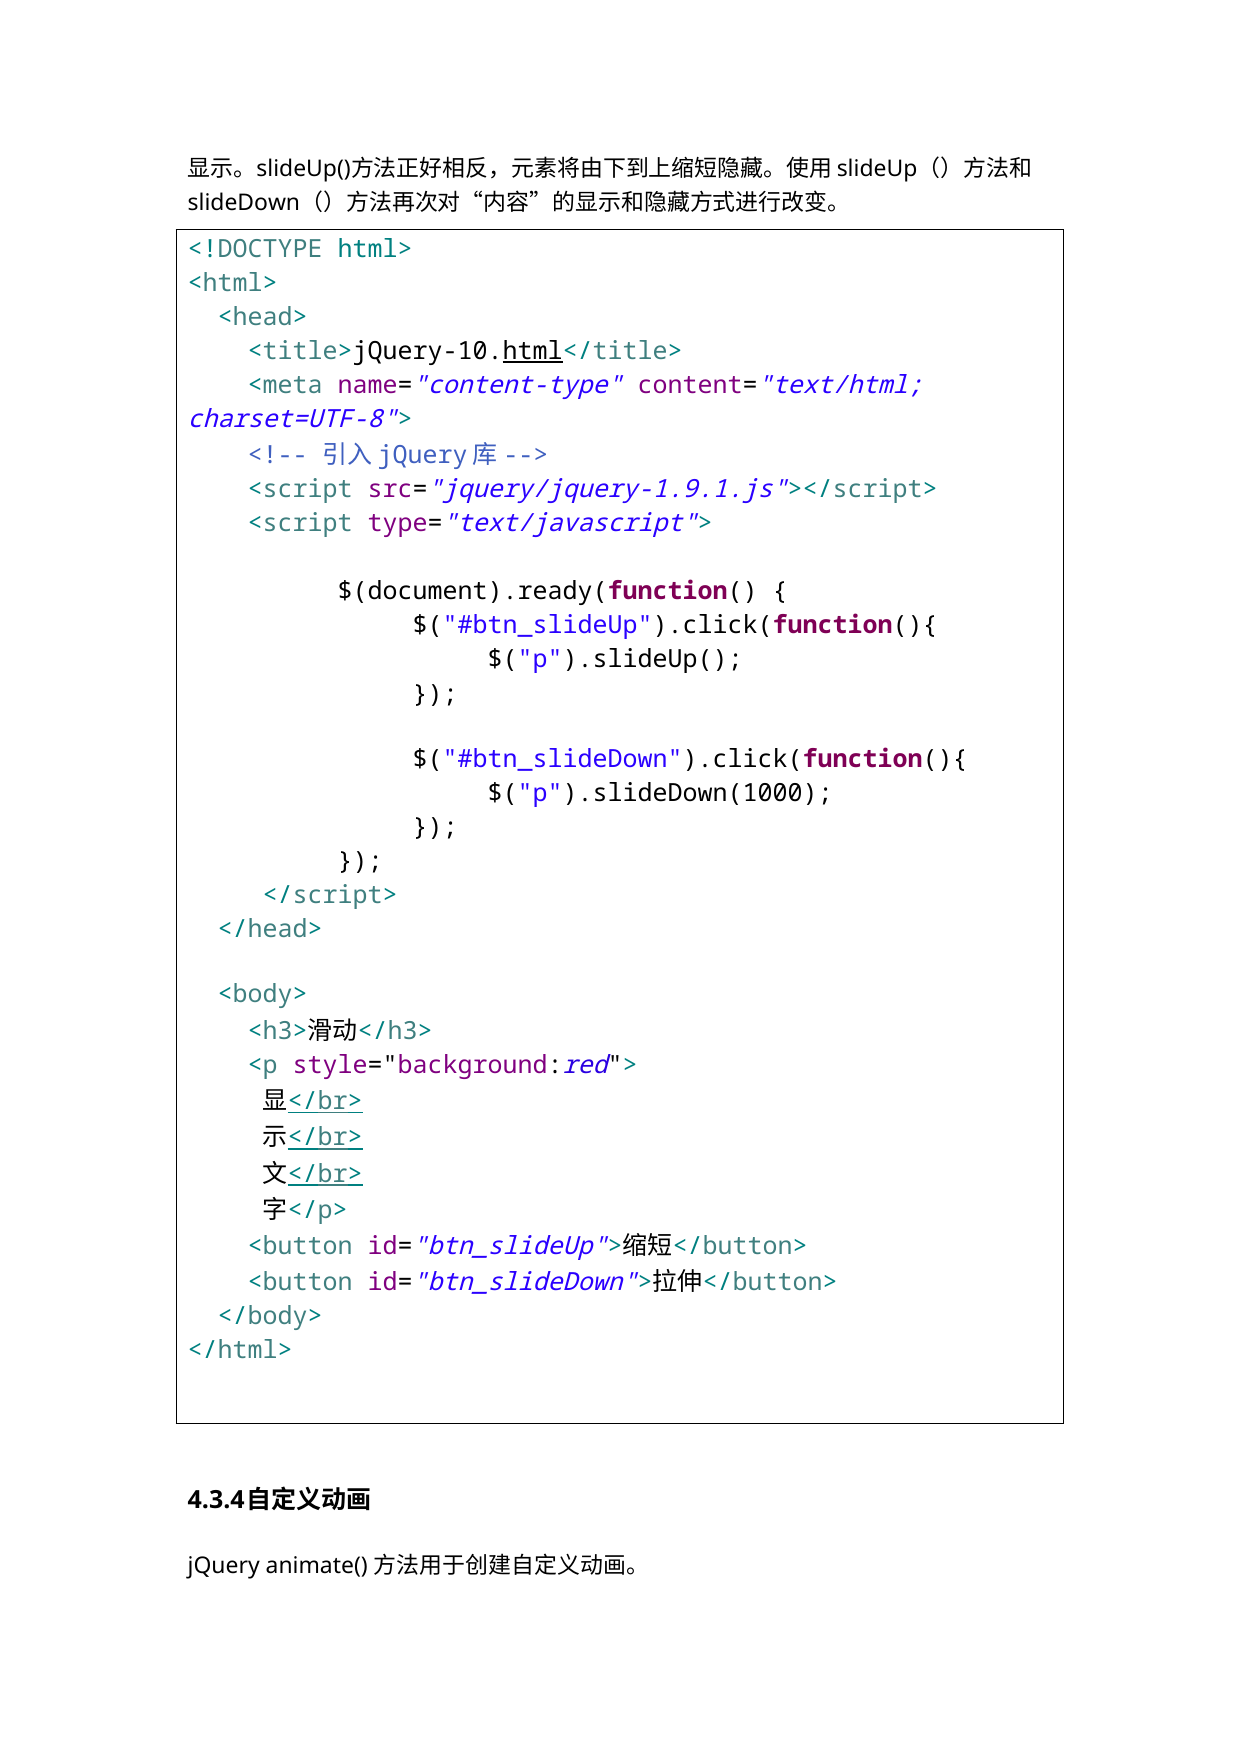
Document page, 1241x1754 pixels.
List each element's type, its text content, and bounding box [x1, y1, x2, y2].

text jQuery animate() 方法用于创建自定义动画。 [187, 1547, 1053, 1580]
table_header <!DOCTYPE html> <html> <head> <title>jQuery-10.html</title> <meta name="content-type" content="text/html; charset=UTF-8"> <!-- 引入jQuery库 --> <script src="jquery/jquery-1.9.1.js"></script> <script type="text/javascript"> $(document).ready(function() { $("#btn_slideUp").click(function(){ $("p").slideUp(); }); $("#btn_slideDown").click(function(){ $("p").slideDown(1000); }); }); </script> </head> <body> <h3>滑动</h3> <p style="background:red"> 显</br> 示</br> 文</br> 字</p> <button id="btn_slideUp">缩短</button> <button id="btn_slideDown">拉伸</button> </body> </html> [177, 230, 1063, 1422]
subtitle 自定义动画 [187, 1480, 1053, 1516]
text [187, 150, 1053, 217]
